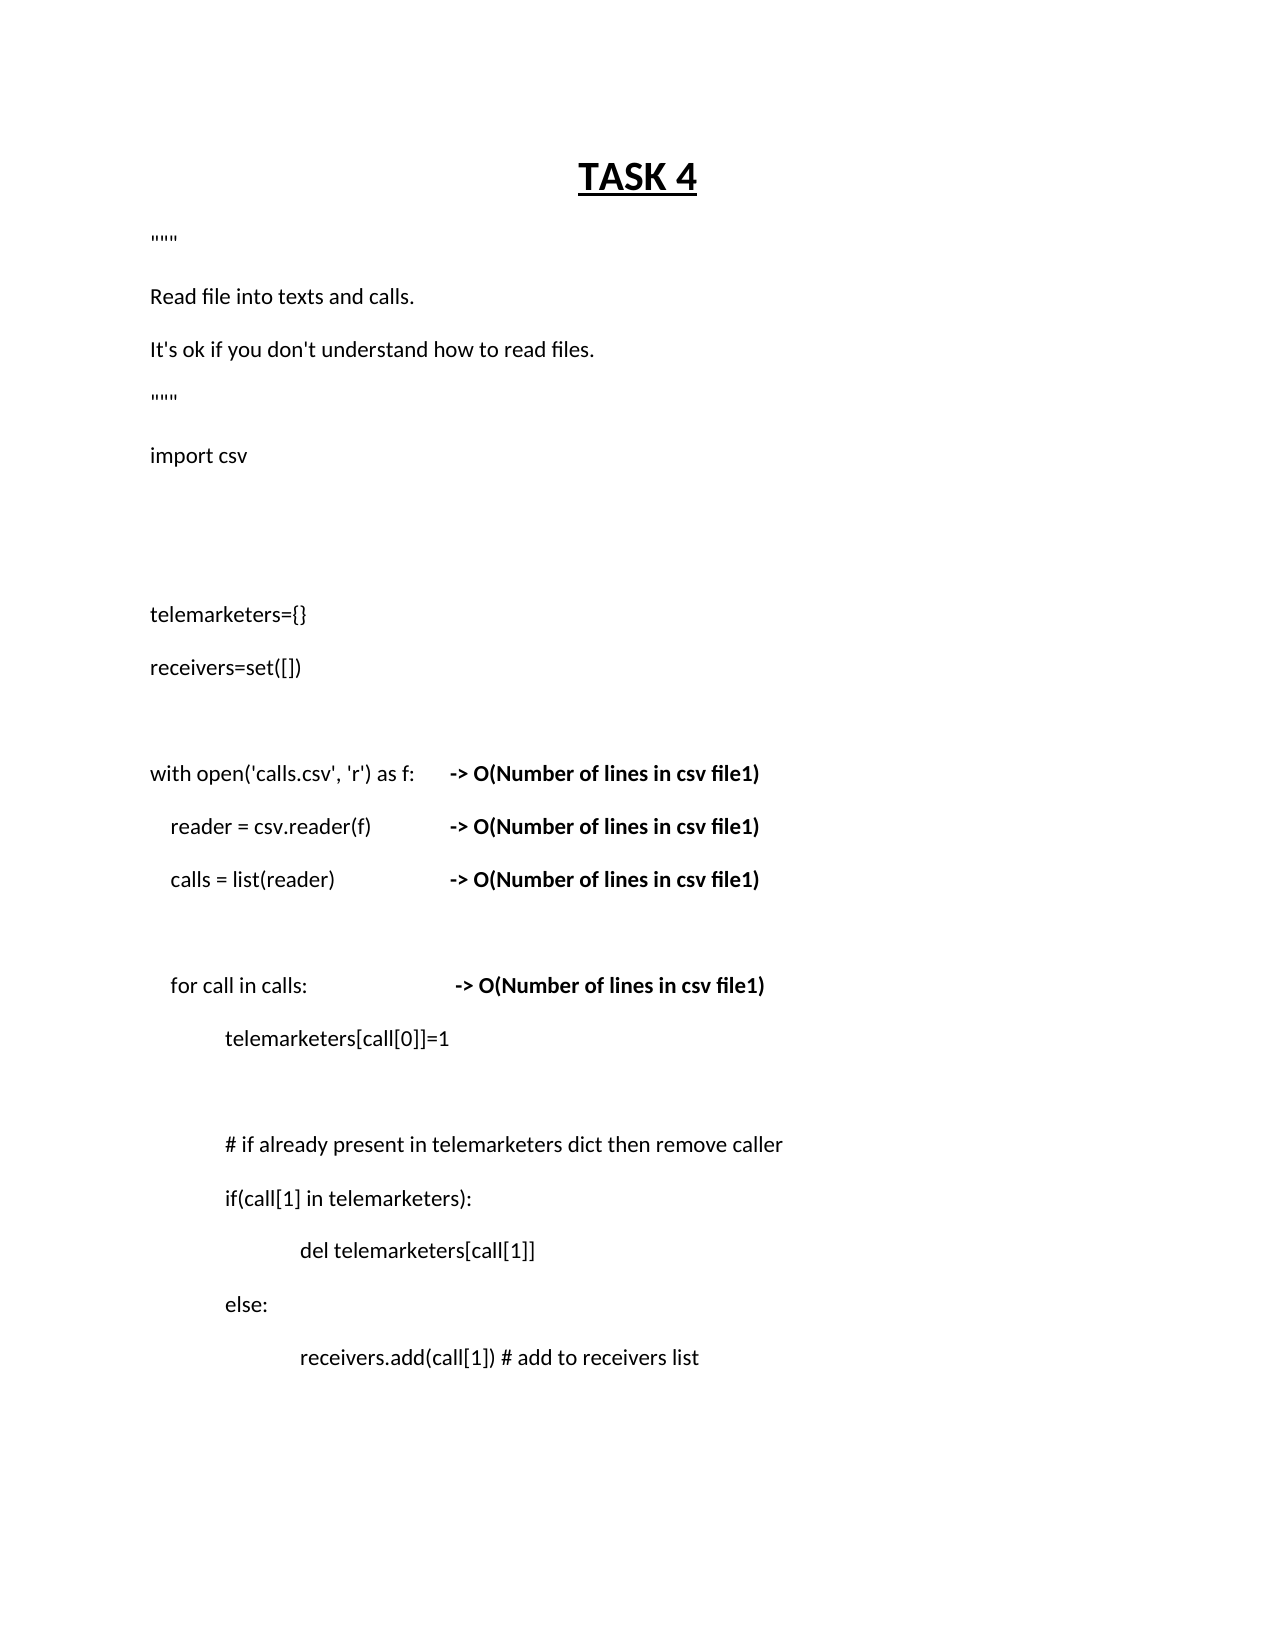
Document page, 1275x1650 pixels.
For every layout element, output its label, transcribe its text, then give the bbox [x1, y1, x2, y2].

text receivers=set([]) [150, 653, 1125, 681]
text calls = list(reader) -> O(Number of lines in csv file1) [150, 866, 1125, 893]
text """ [150, 388, 1125, 416]
text del telemarketers[call[1]] [150, 1237, 1125, 1265]
text telemarketers[call[0]]=1 [150, 1024, 1125, 1053]
text telemarketers={} [150, 600, 1125, 628]
text with open('calls.csv', 'r') as f: -> O(Number of lines in csv file1) [150, 759, 1125, 787]
text import csv [150, 441, 1125, 469]
text """ [150, 229, 1125, 257]
text Read file into texts and calls. [150, 282, 1125, 310]
text receivers.add(call[1]) # add to receivers list [150, 1343, 1125, 1371]
text if(call[1] in telemarketers): [150, 1184, 1125, 1212]
text else: [150, 1290, 1125, 1318]
text # if already present in telemarketers dict then remove caller [150, 1131, 1125, 1159]
text reader = csv.reader(f) -> O(Number of lines in csv file1) [150, 812, 1125, 841]
text for call in calls: -> O(Number of lines in csv file1) [150, 972, 1125, 999]
text It's ok if you don't understand how to read files. [150, 335, 1125, 363]
text TASK 4 [150, 150, 1125, 201]
